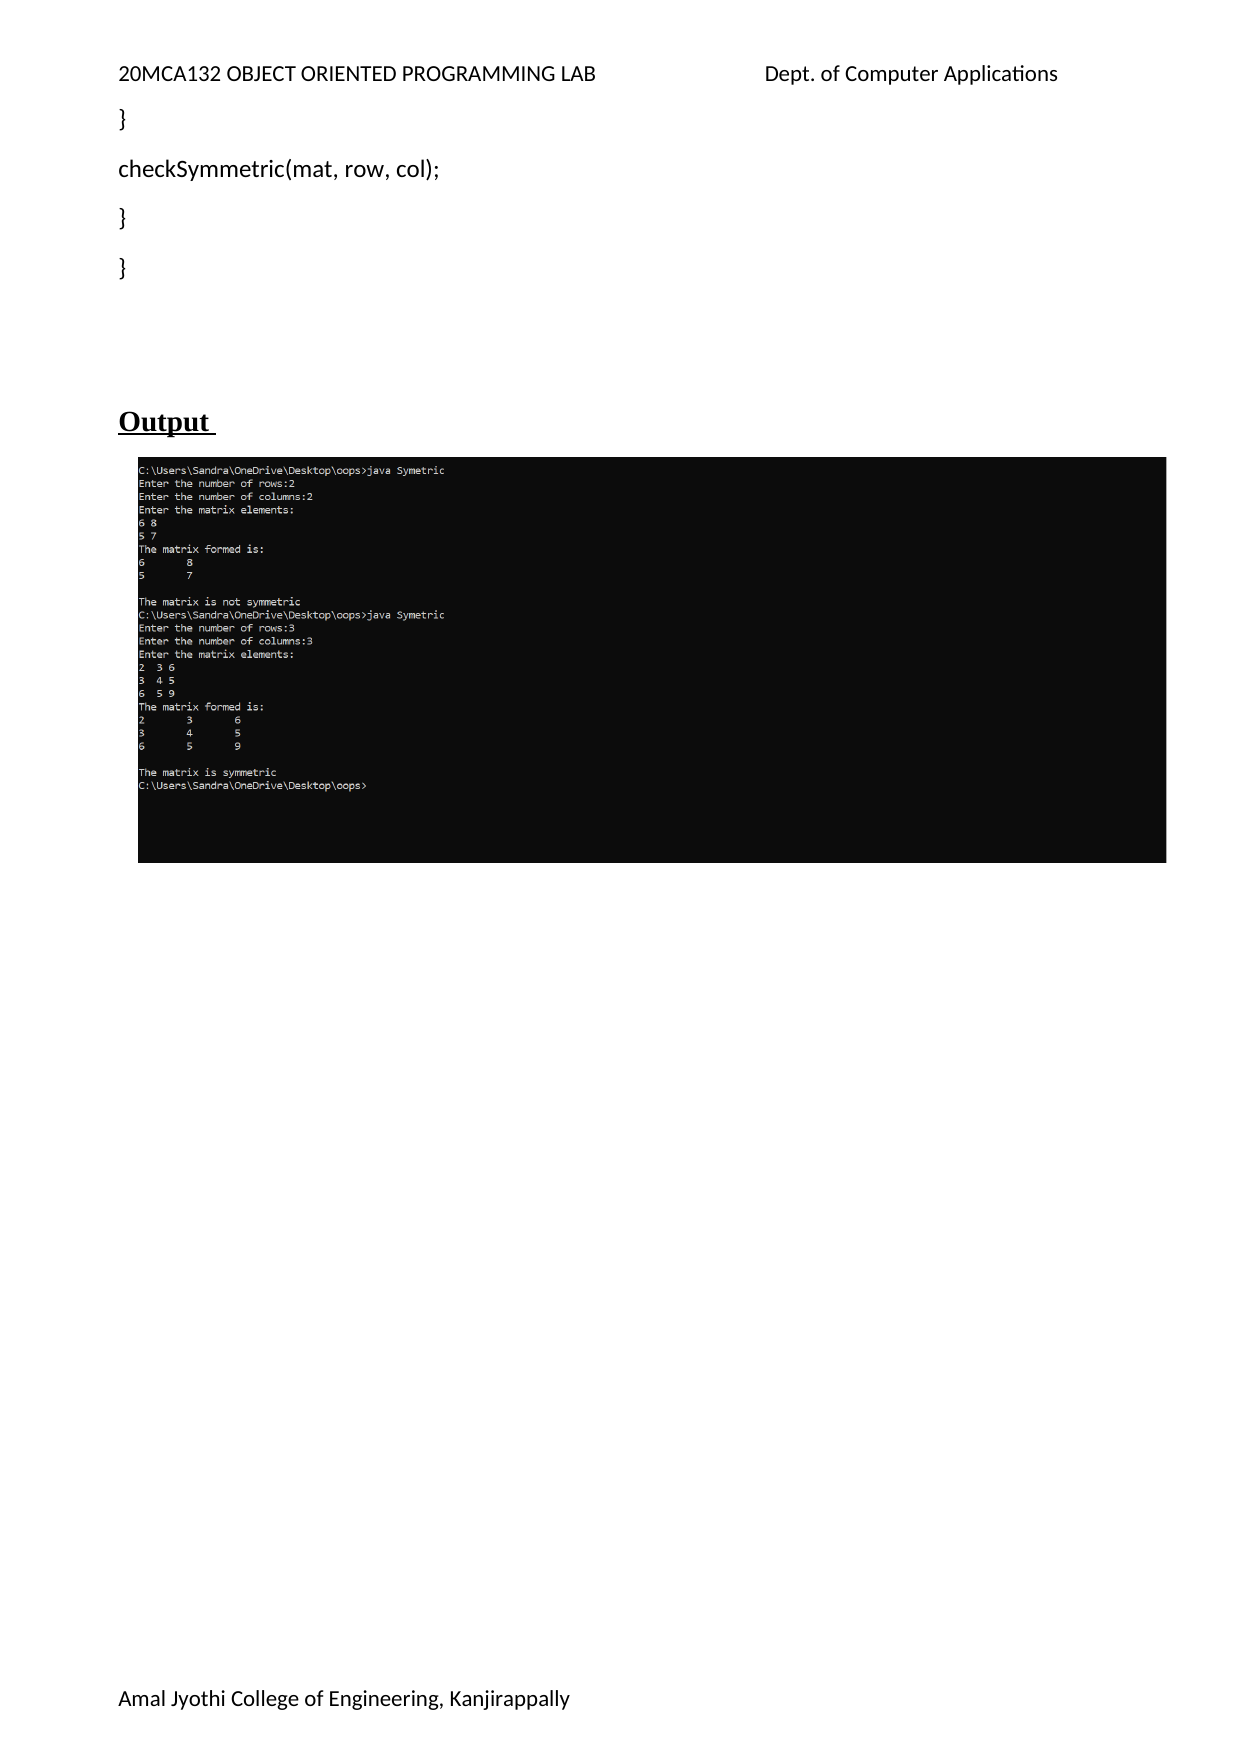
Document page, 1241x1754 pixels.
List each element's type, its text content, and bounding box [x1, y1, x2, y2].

picture [138, 457, 1167, 863]
text } [118, 103, 1167, 134]
text } [118, 252, 1167, 283]
text } [118, 203, 1167, 233]
text checkSymmetric(mat, row, col); [118, 153, 1167, 183]
text Output [118, 404, 1167, 438]
